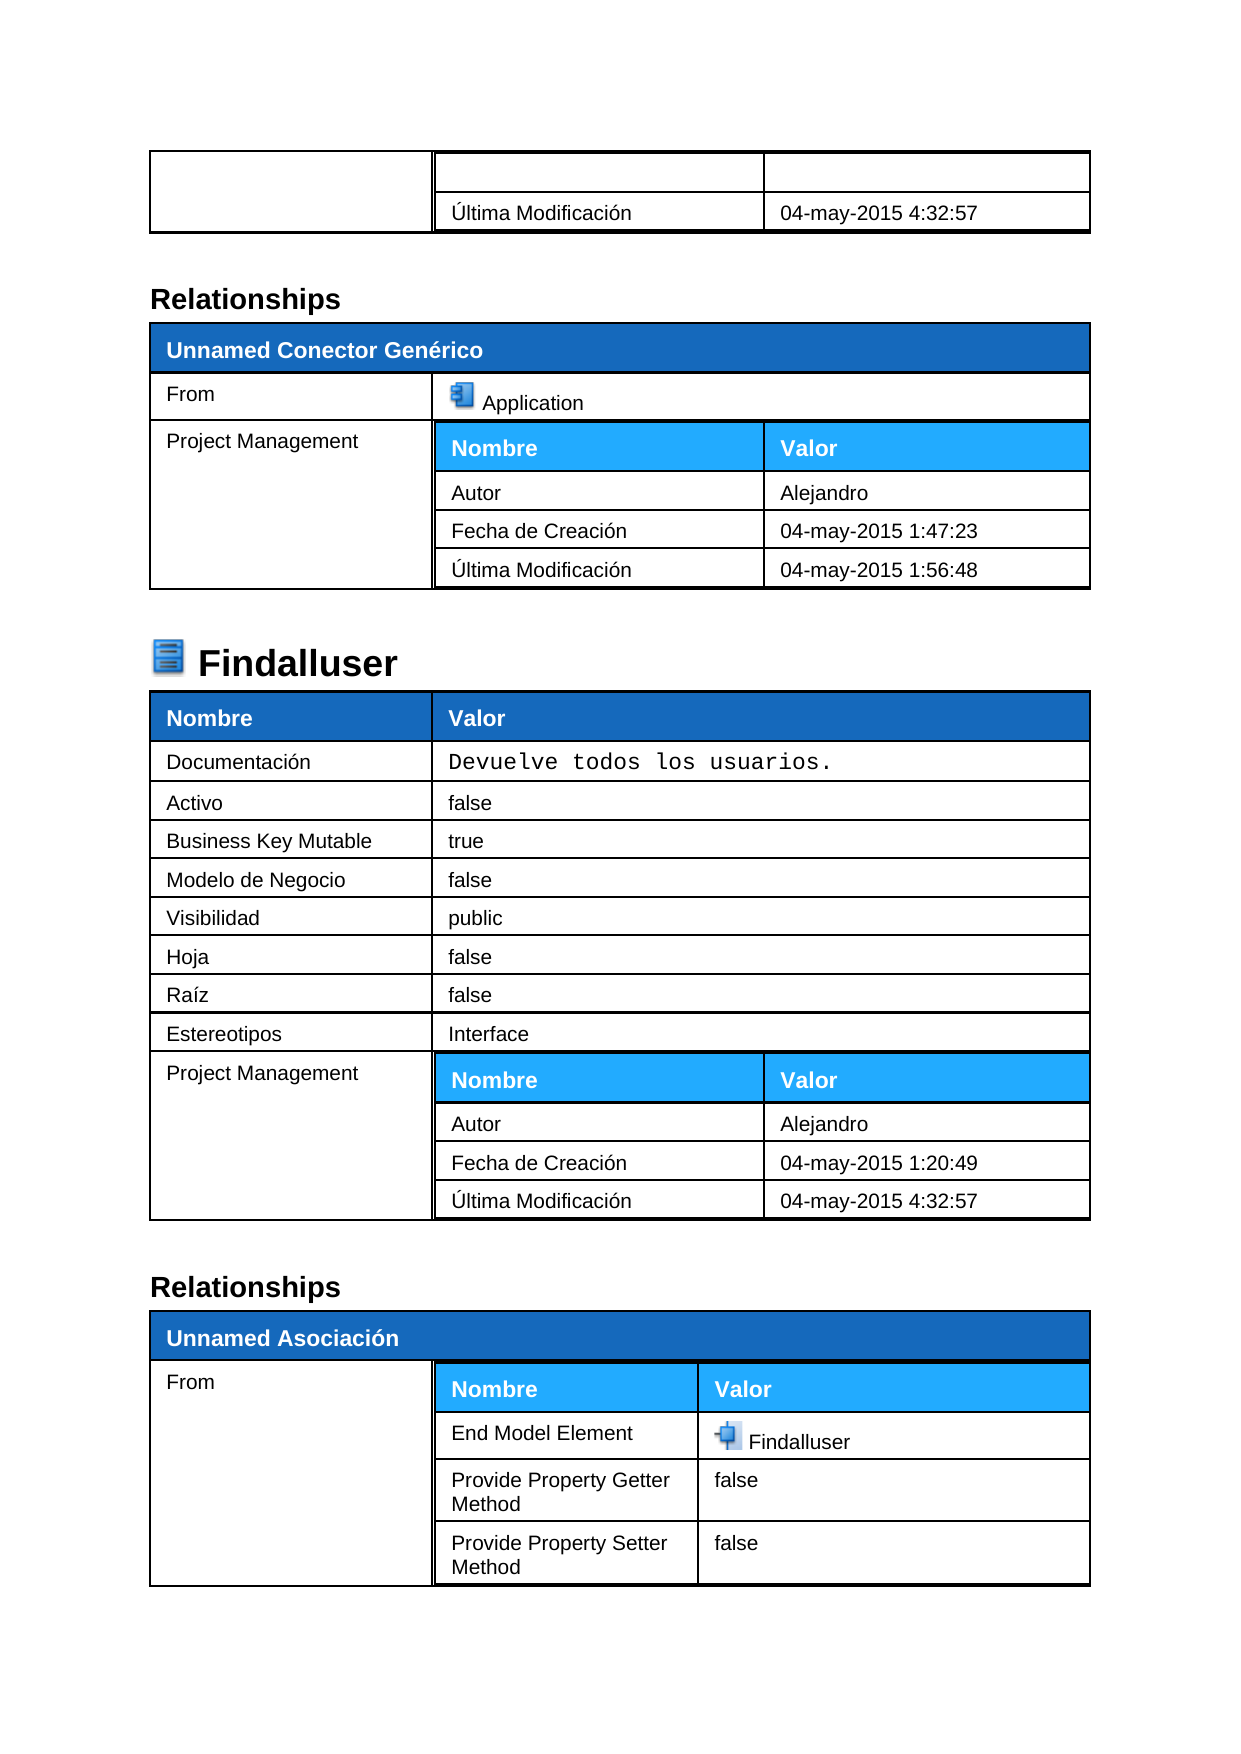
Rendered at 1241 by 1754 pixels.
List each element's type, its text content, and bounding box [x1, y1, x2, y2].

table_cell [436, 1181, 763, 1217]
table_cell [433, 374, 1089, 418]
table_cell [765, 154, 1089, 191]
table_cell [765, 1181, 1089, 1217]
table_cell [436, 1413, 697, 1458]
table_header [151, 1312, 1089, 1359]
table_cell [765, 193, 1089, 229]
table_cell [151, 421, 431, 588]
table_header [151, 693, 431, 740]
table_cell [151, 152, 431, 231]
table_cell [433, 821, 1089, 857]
picture [150, 638, 188, 677]
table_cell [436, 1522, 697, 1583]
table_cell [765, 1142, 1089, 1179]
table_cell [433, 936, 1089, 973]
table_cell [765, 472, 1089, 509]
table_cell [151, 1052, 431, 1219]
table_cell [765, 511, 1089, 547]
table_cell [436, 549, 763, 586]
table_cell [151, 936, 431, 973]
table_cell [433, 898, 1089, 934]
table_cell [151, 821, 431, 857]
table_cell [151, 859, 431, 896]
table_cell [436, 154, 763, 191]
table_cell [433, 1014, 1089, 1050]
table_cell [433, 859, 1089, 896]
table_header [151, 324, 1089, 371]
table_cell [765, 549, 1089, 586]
picture [448, 381, 477, 410]
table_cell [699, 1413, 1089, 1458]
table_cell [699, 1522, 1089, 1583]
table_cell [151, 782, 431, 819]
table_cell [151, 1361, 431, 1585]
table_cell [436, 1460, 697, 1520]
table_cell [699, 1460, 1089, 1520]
picture [714, 1421, 743, 1450]
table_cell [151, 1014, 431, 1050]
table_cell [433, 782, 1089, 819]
subtitle Relationships [150, 282, 1090, 316]
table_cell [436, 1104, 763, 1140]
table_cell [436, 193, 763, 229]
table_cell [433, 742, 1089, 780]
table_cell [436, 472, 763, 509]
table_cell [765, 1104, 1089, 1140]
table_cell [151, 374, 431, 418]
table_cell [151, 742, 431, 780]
subtitle Relationships [150, 1270, 1090, 1304]
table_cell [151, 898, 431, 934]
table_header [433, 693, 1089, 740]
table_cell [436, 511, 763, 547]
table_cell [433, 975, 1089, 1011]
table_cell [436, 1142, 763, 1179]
subtitle Findalluser [150, 639, 1090, 684]
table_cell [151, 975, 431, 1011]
